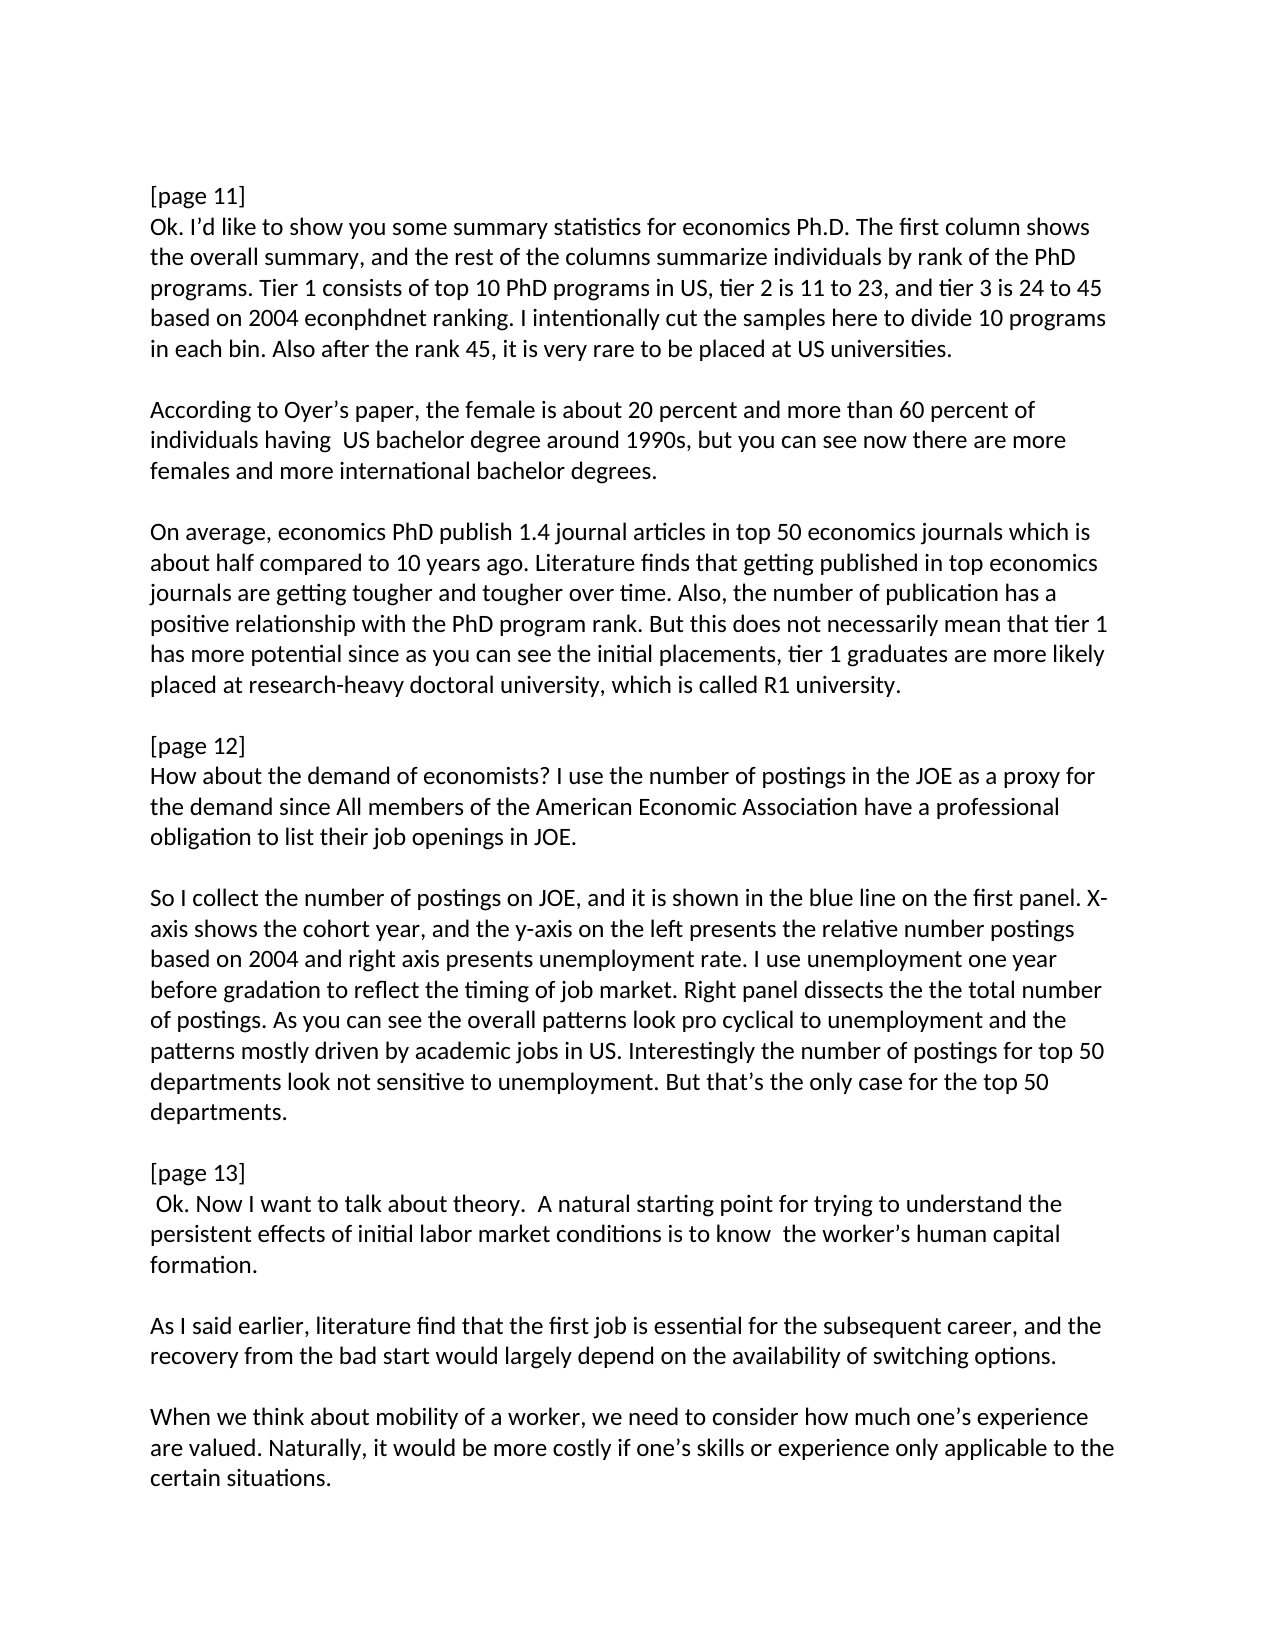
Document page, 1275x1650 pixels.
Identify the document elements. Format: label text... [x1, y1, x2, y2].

text So I collect the number of postings on JOE, and it is shown in the blue line on the first panel. X-axis shows the cohort year, and the y-axis on the left presents the relative number postings based on 2004 and right axis presents unemployment rate. I use unemployment one year before gradation to reflect the timing of job market. Right panel dissects the the total number of postings. As you can see the overall patterns look pro cyclical to unemployment and the patterns mostly driven by academic jobs in US. Interestingly the number of postings for top 50 departments look not sensitive to unemployment. But that’s the only case for the top 50 departments. [150, 882, 1125, 1127]
text According to Oyer’s paper, the female is about 20 percent and more than 60 percent of individuals having US bachelor degree around 1990s, but you can see now there are more females and more international bachelor degrees. [150, 394, 1125, 486]
text On average, economics PhD publish 1.4 journal articles in top 50 economics journals which is about half compared to 10 years ago. Literature finds that getting published in top economics journals are getting tougher and tougher over time. Also, the number of publication has a positive relationship with the PhD program rank. But this does not necessarily mean that tier 1 has more potential since as you can see the initial placements, tier 1 graduates are more likely placed at research-heavy doctoral university, which is called R1 university. [150, 516, 1125, 699]
text When we think about mobility of a worker, we need to consider how much one’s experience are valued. Naturally, it would be more costly if one’s skills or experience only applicable to the certain situations. [150, 1401, 1125, 1493]
text Ok. Now I want to talk about theory. A natural starting point for trying to understand the persistent effects of initial labor market conditions is to know the worker’s human capital formation. [150, 1188, 1125, 1279]
text Ok. I’d like to show you some summary statistics for economics Ph.D. The first column shows the overall summary, and the rest of the columns summarize individuals by rank of the PhD programs. Tier 1 consists of top 10 PhD programs in US, tier 2 is 11 to 23, and tier 3 is 24 to 45 based on 2004 econphdnet ranking. I intentionally cut the samples here to divide 10 programs in each bin. Also after the rank 45, it is very rare to be placed at US universities. [150, 211, 1125, 364]
text How about the demand of economists? I use the number of postings in the JOE as a proxy for the demand since All members of the American Economic Association have a professional obligation to list their job openings in JOE. [150, 760, 1125, 852]
text [page 12] [150, 730, 1125, 760]
text [page 11] [150, 181, 1125, 211]
text As I said earlier, literature find that the first job is essential for the subsequent career, and the recovery from the bad start would largely depend on the availability of switching options. [150, 1310, 1125, 1371]
text [page 13] [150, 1157, 1125, 1188]
